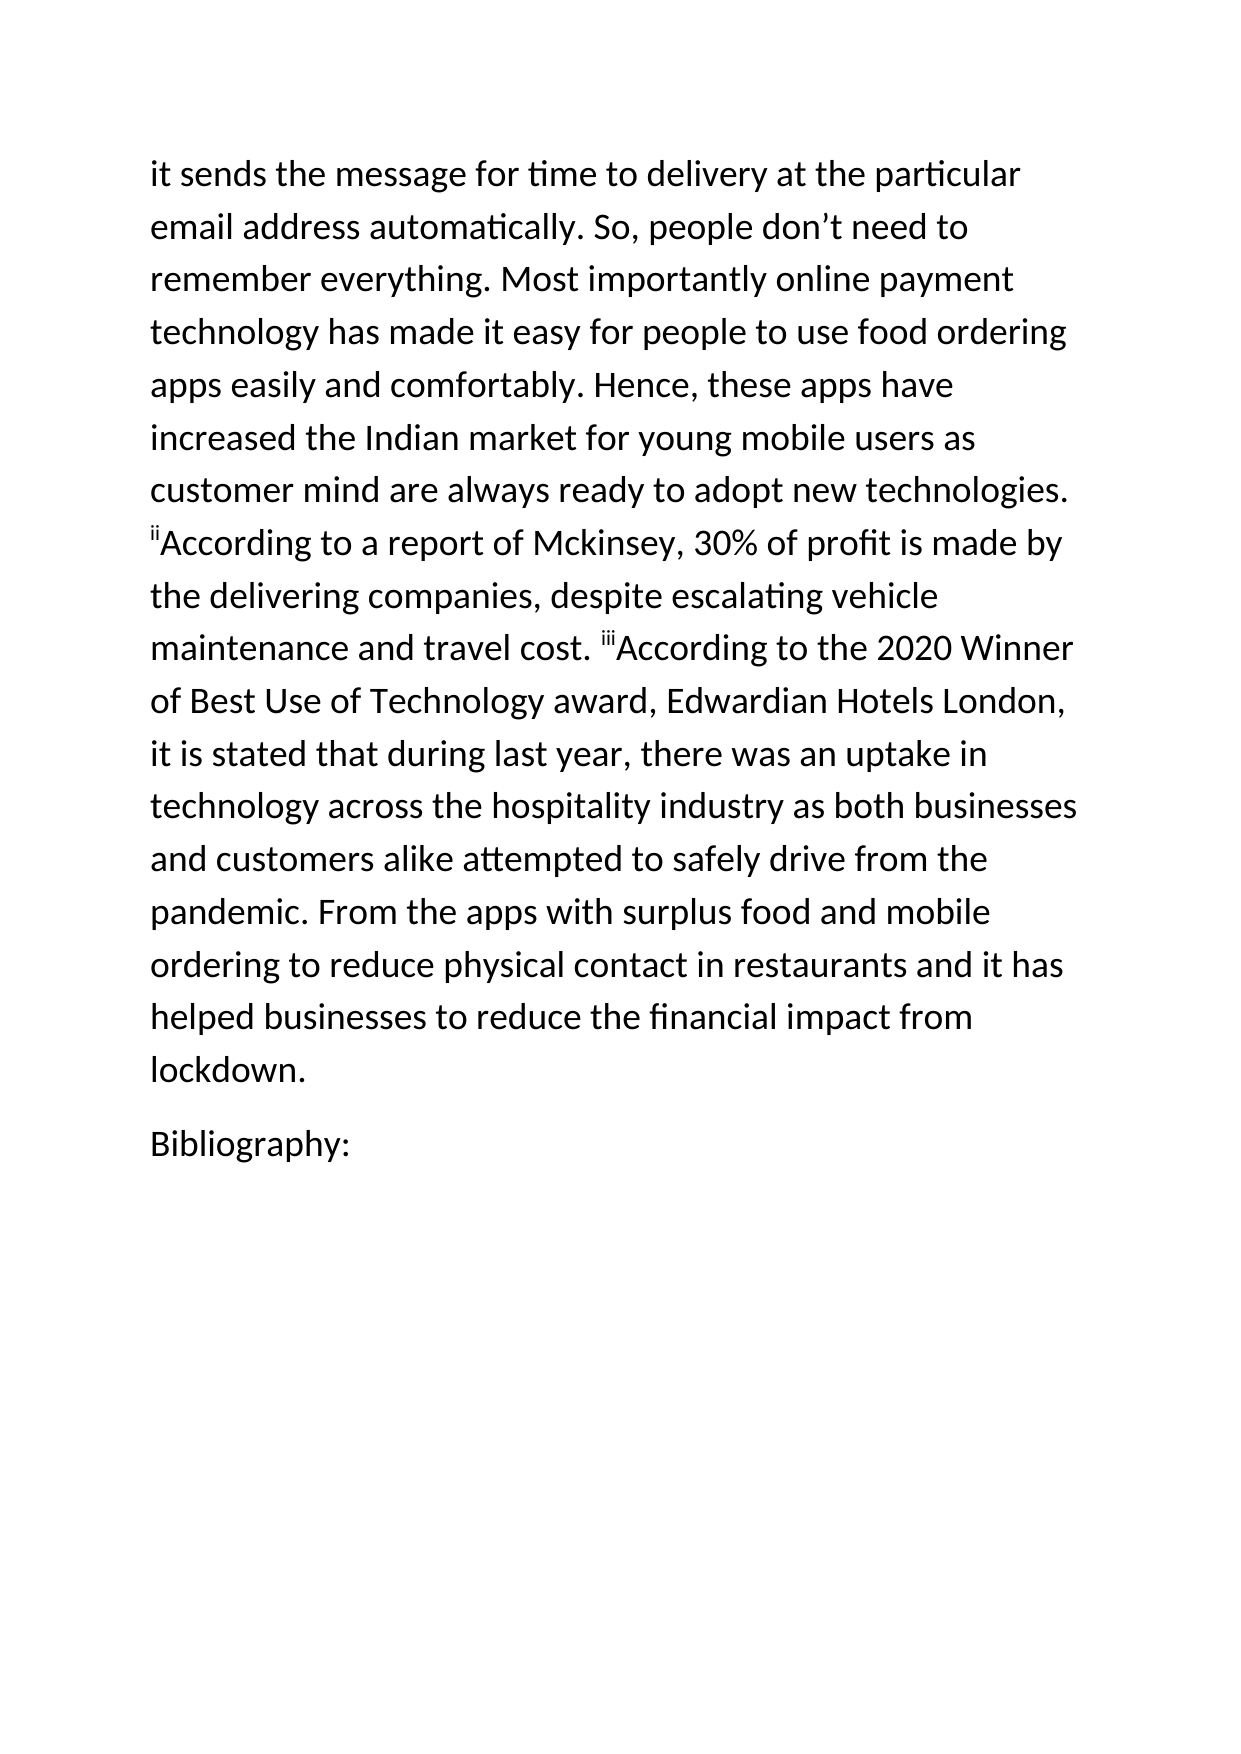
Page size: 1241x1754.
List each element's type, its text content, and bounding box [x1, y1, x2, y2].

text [150, 150, 1090, 1092]
text Bibliography: [150, 1119, 1090, 1165]
